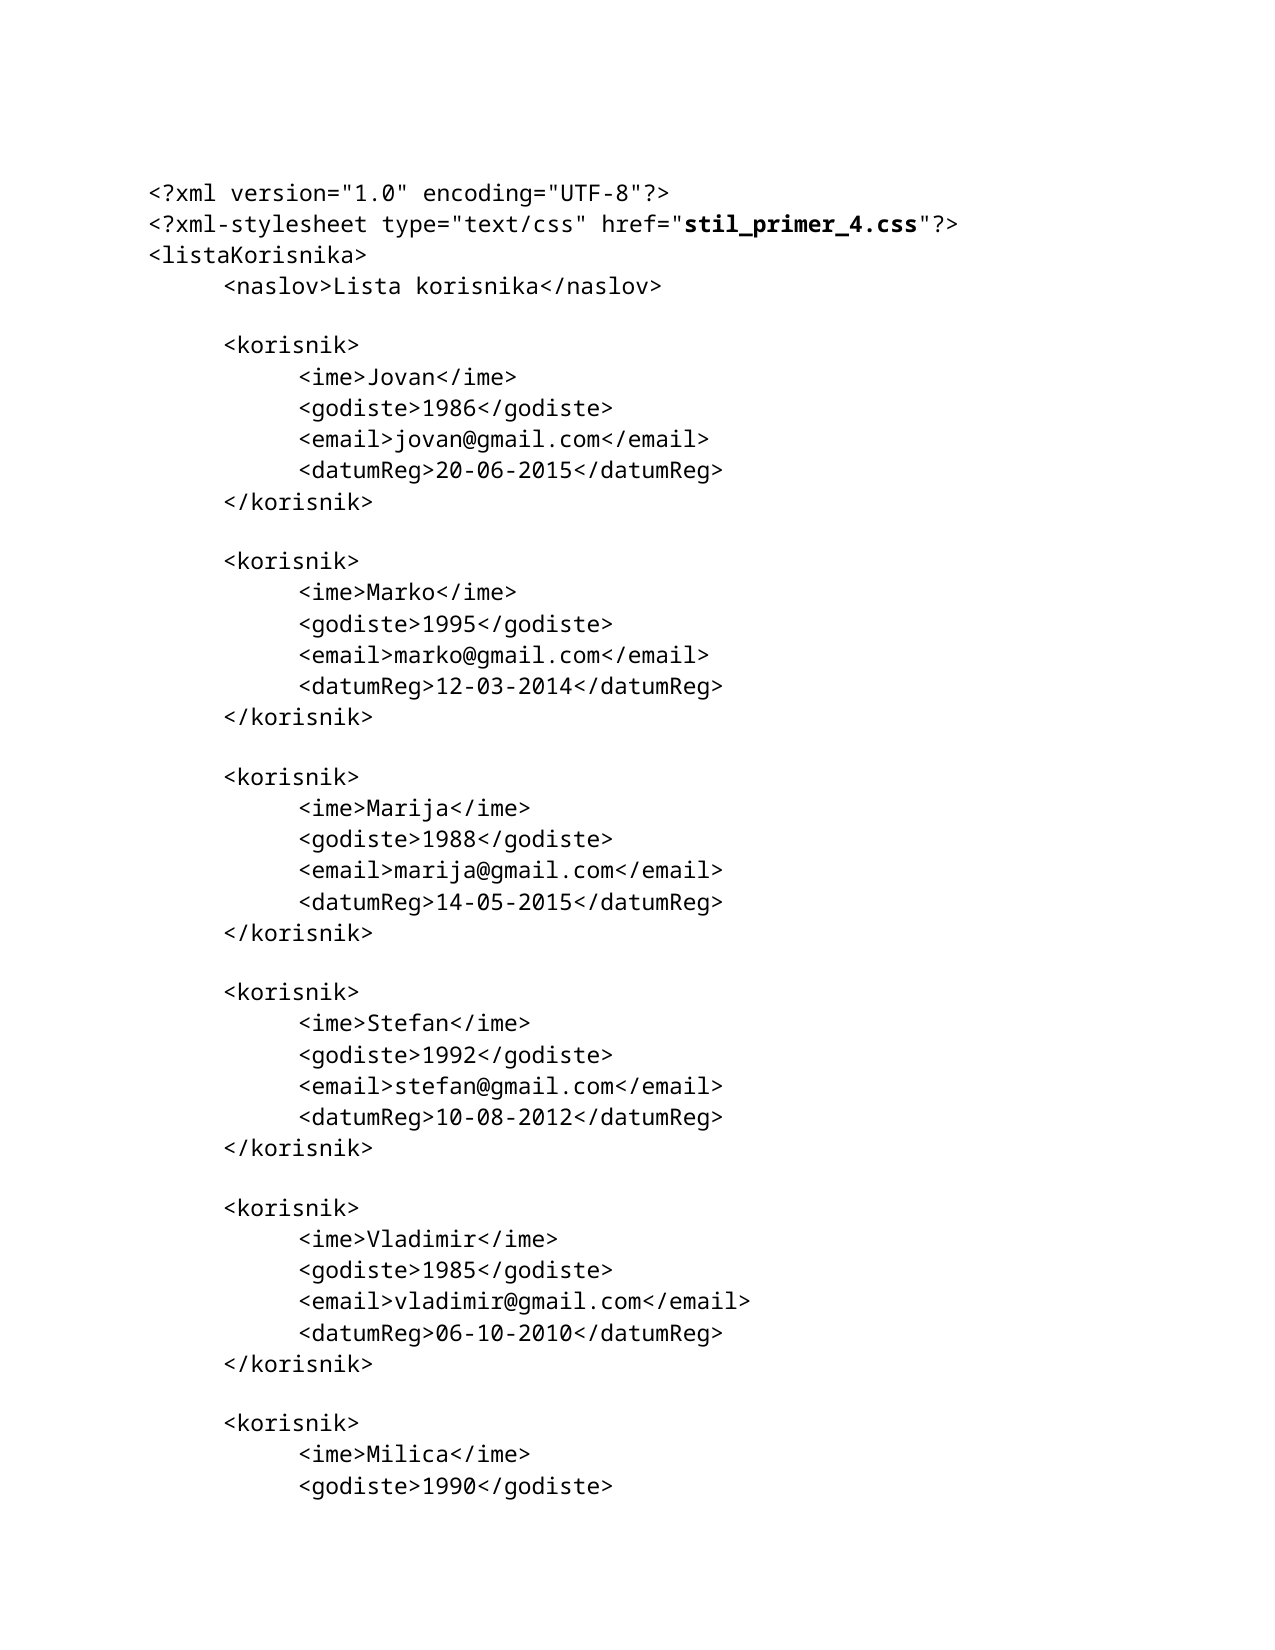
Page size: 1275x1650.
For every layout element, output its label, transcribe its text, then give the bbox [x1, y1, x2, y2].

text <email>jovan@gmail.com</email> [148, 423, 1127, 454]
text <godiste>1992</godiste> [148, 1038, 1127, 1070]
text <godiste>1988</godiste> [148, 823, 1127, 854]
text <datumReg>12-03-2014</datumReg> [148, 670, 1127, 701]
text <godiste>1990</godiste> [148, 1469, 1127, 1501]
text </korisnik> [148, 486, 1127, 517]
text <?xml-stylesheet type="text/css" href="stil_primer_4.css"?> [148, 208, 1127, 239]
text <ime>Vladimir</ime> [148, 1223, 1127, 1254]
text </korisnik> [148, 1348, 1127, 1379]
text <korisnik> [148, 761, 1127, 792]
text </korisnik> [148, 1132, 1127, 1163]
text <korisnik> [148, 545, 1127, 576]
text <korisnik> [148, 329, 1127, 361]
text <?xml version="1.0" encoding="UTF-8"?> [148, 176, 1127, 208]
text <email>stefan@gmail.com</email> [148, 1070, 1127, 1101]
text <email>marko@gmail.com</email> [148, 639, 1127, 670]
text <ime>Milica</ime> [148, 1438, 1127, 1469]
text <email>vladimir@gmail.com</email> [148, 1285, 1127, 1317]
text <korisnik> [148, 976, 1127, 1007]
text <datumReg>10-08-2012</datumReg> [148, 1101, 1127, 1132]
text <godiste>1986</godiste> [148, 392, 1127, 423]
text </korisnik> [148, 917, 1127, 948]
text <ime>Marko</ime> [148, 576, 1127, 607]
text <godiste>1995</godiste> [148, 607, 1127, 639]
text <korisnik> [148, 1407, 1127, 1438]
text <ime>Stefan</ime> [148, 1007, 1127, 1038]
text <email>marija@gmail.com</email> [148, 854, 1127, 886]
text <korisnik> [148, 1192, 1127, 1223]
text <godiste>1985</godiste> [148, 1254, 1127, 1285]
text <ime>Jovan</ime> [148, 361, 1127, 392]
text <naslov>Lista korisnika</naslov> [148, 270, 1127, 301]
text <datumReg>20-06-2015</datumReg> [148, 454, 1127, 486]
text <datumReg>14-05-2015</datumReg> [148, 886, 1127, 917]
text <datumReg>06-10-2010</datumReg> [148, 1317, 1127, 1348]
text <listaKorisnika> [148, 239, 1127, 270]
text <ime>Marija</ime> [148, 792, 1127, 823]
text </korisnik> [148, 701, 1127, 732]
